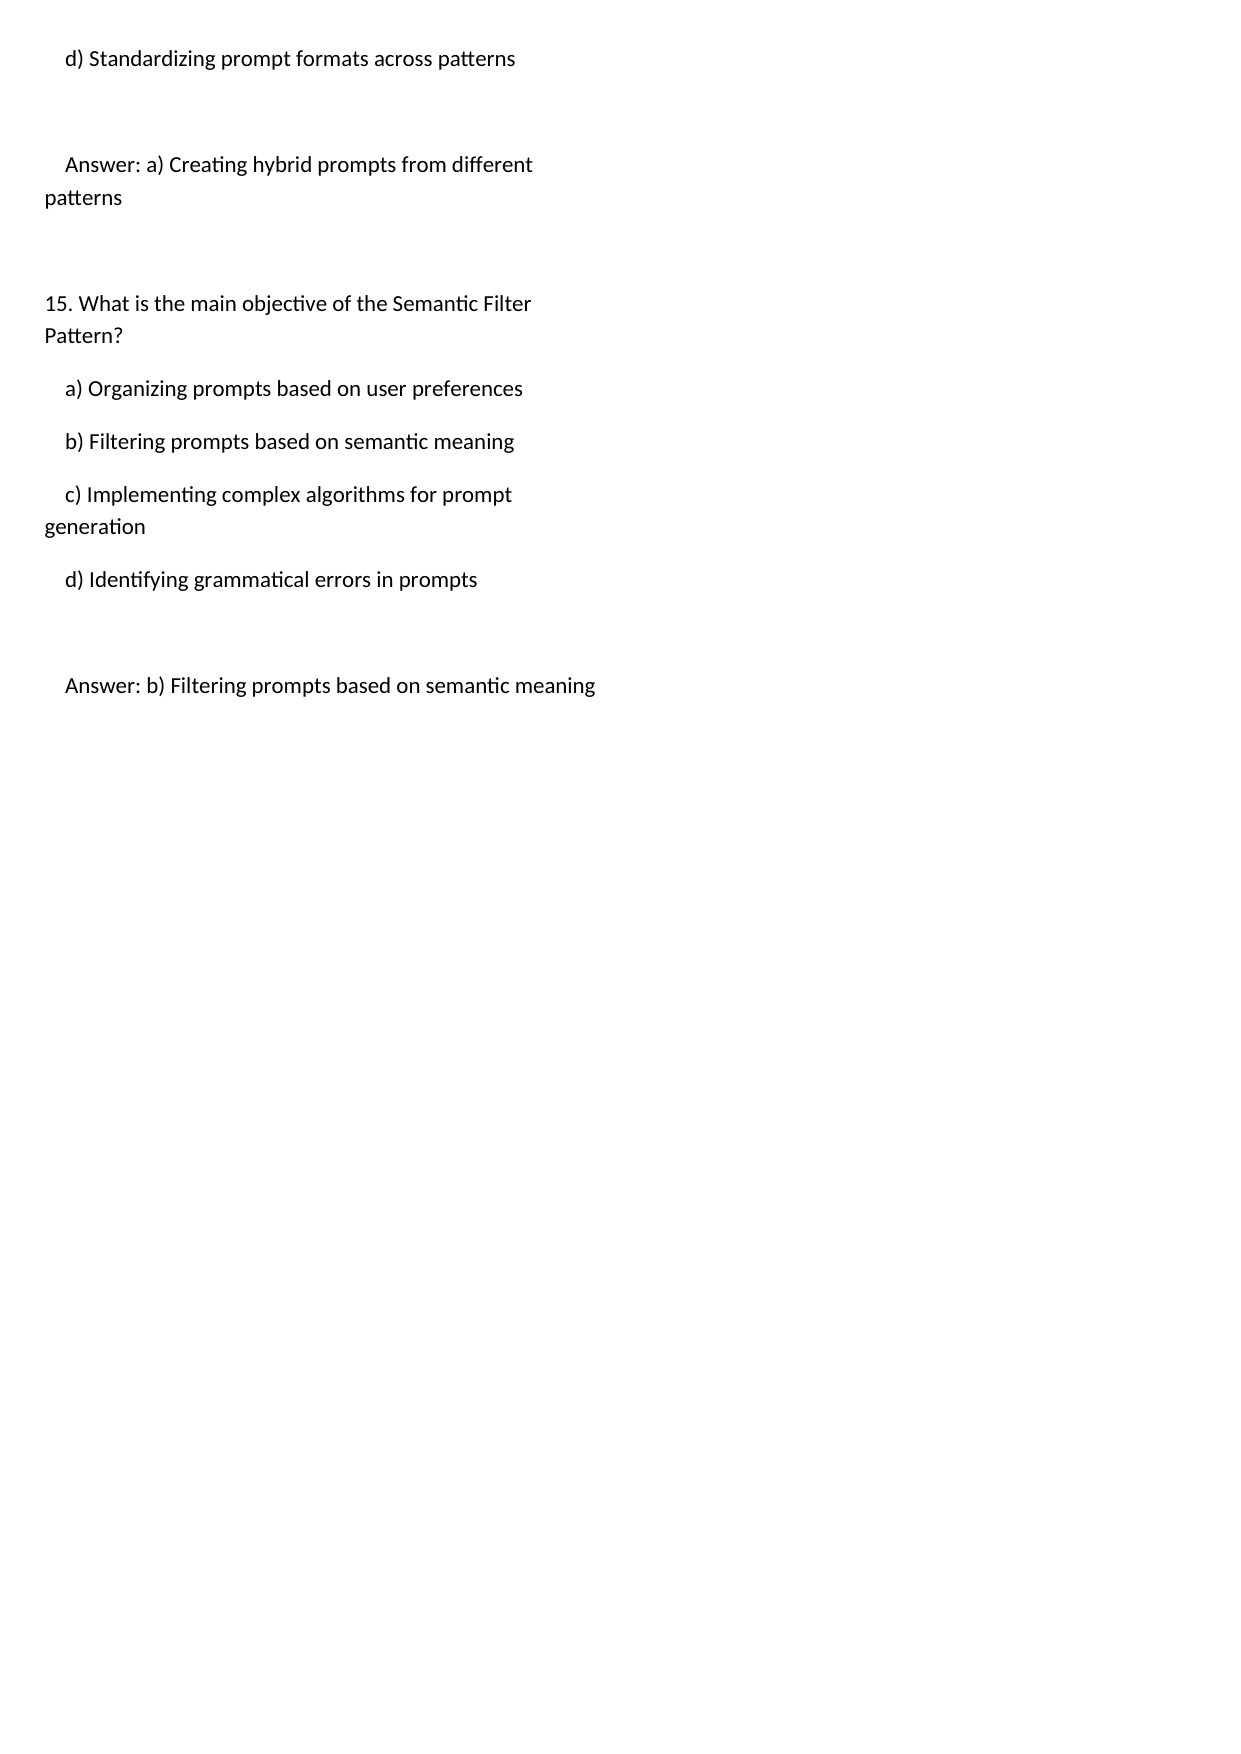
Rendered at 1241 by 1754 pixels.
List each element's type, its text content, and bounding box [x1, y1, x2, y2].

text Answer: b) Filtering prompts based on semantic meaning [44, 671, 605, 699]
text a) Organizing prompts based on user preferences [44, 374, 605, 402]
text b) Filtering prompts based on semantic meaning [44, 427, 605, 455]
text d) Identifying grammatical errors in prompts [44, 565, 605, 593]
text Answer: a) Creating hybrid prompts from different patterns [44, 150, 605, 211]
text d) Standardizing prompt formats across patterns [44, 44, 605, 72]
text 15. What is the main objective of the Semantic Filter Pattern? [44, 289, 605, 349]
text c) Implementing complex algorithms for prompt generation [44, 480, 605, 540]
